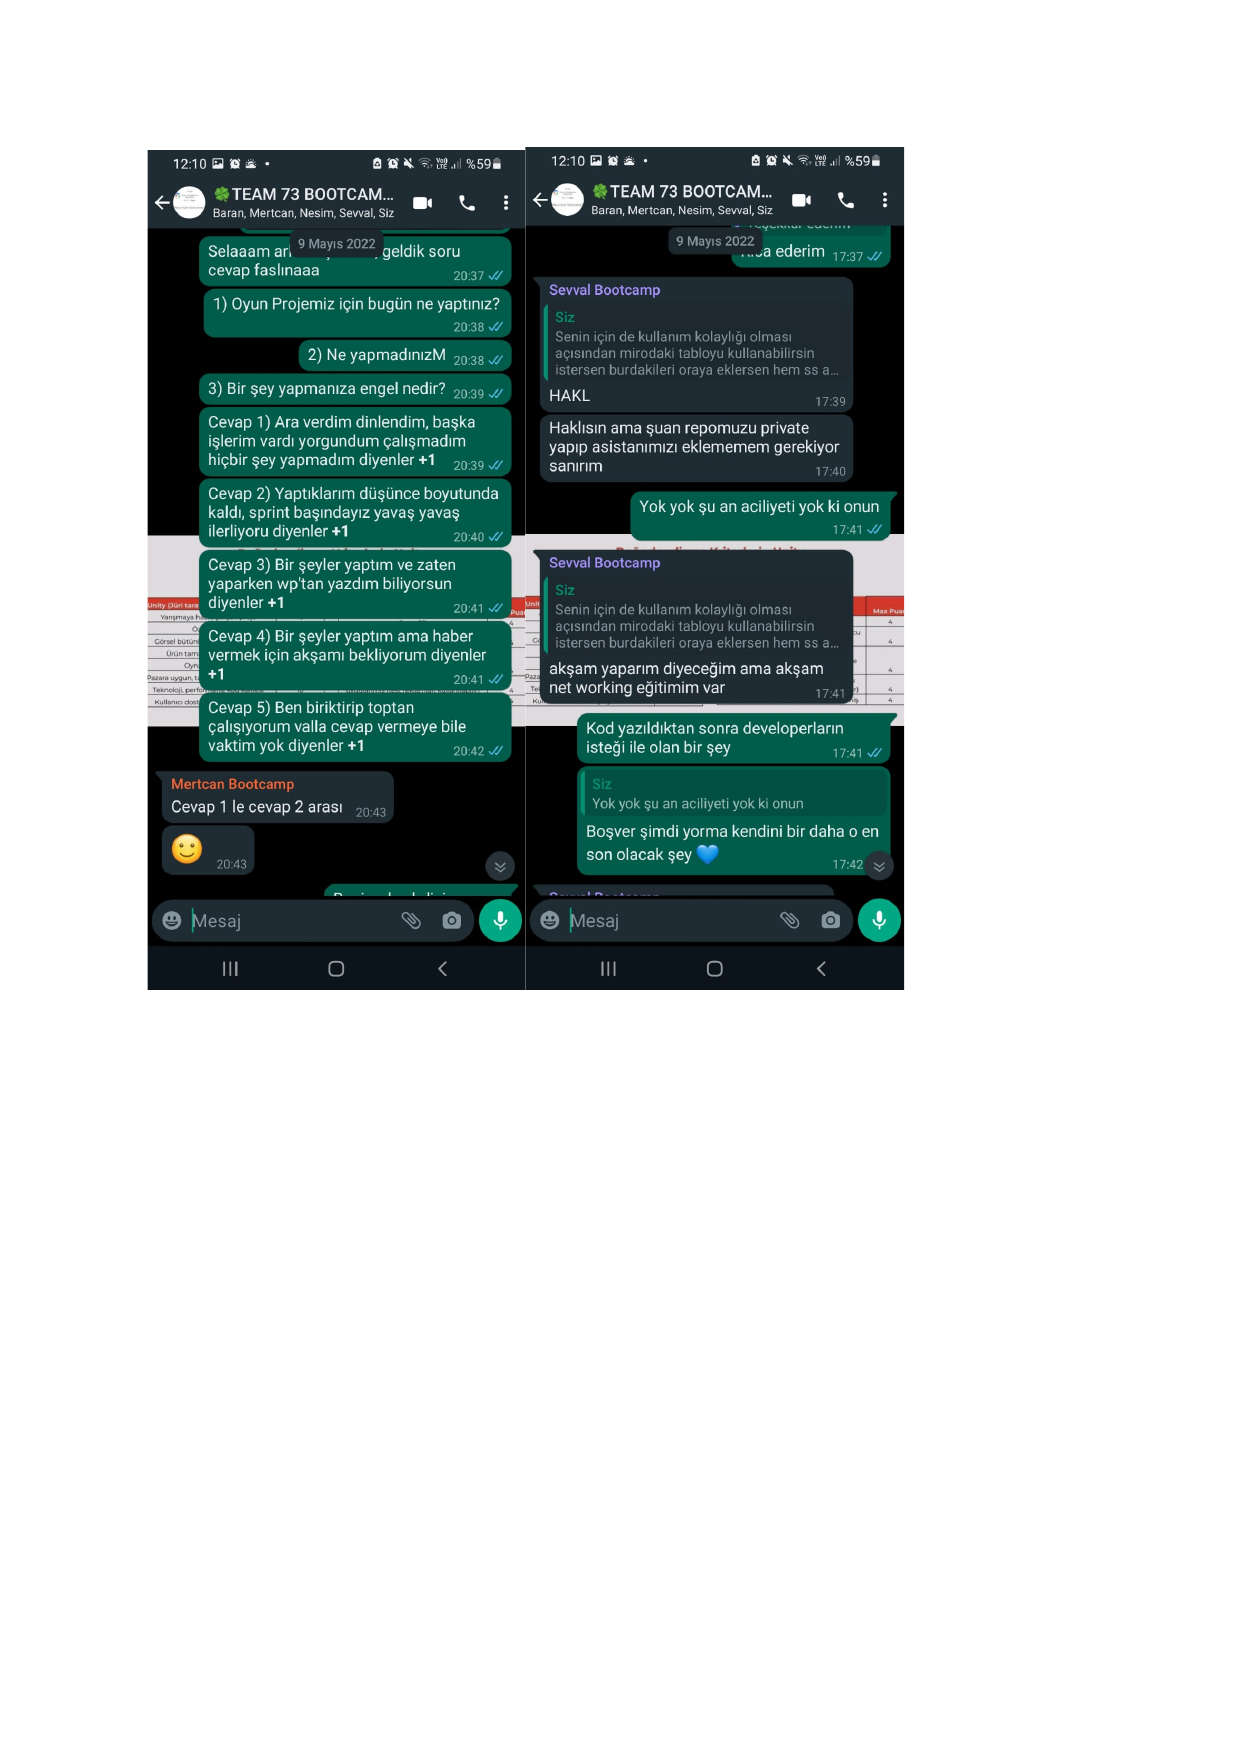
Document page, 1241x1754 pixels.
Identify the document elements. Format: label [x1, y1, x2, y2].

picture [147, 147, 905, 990]
